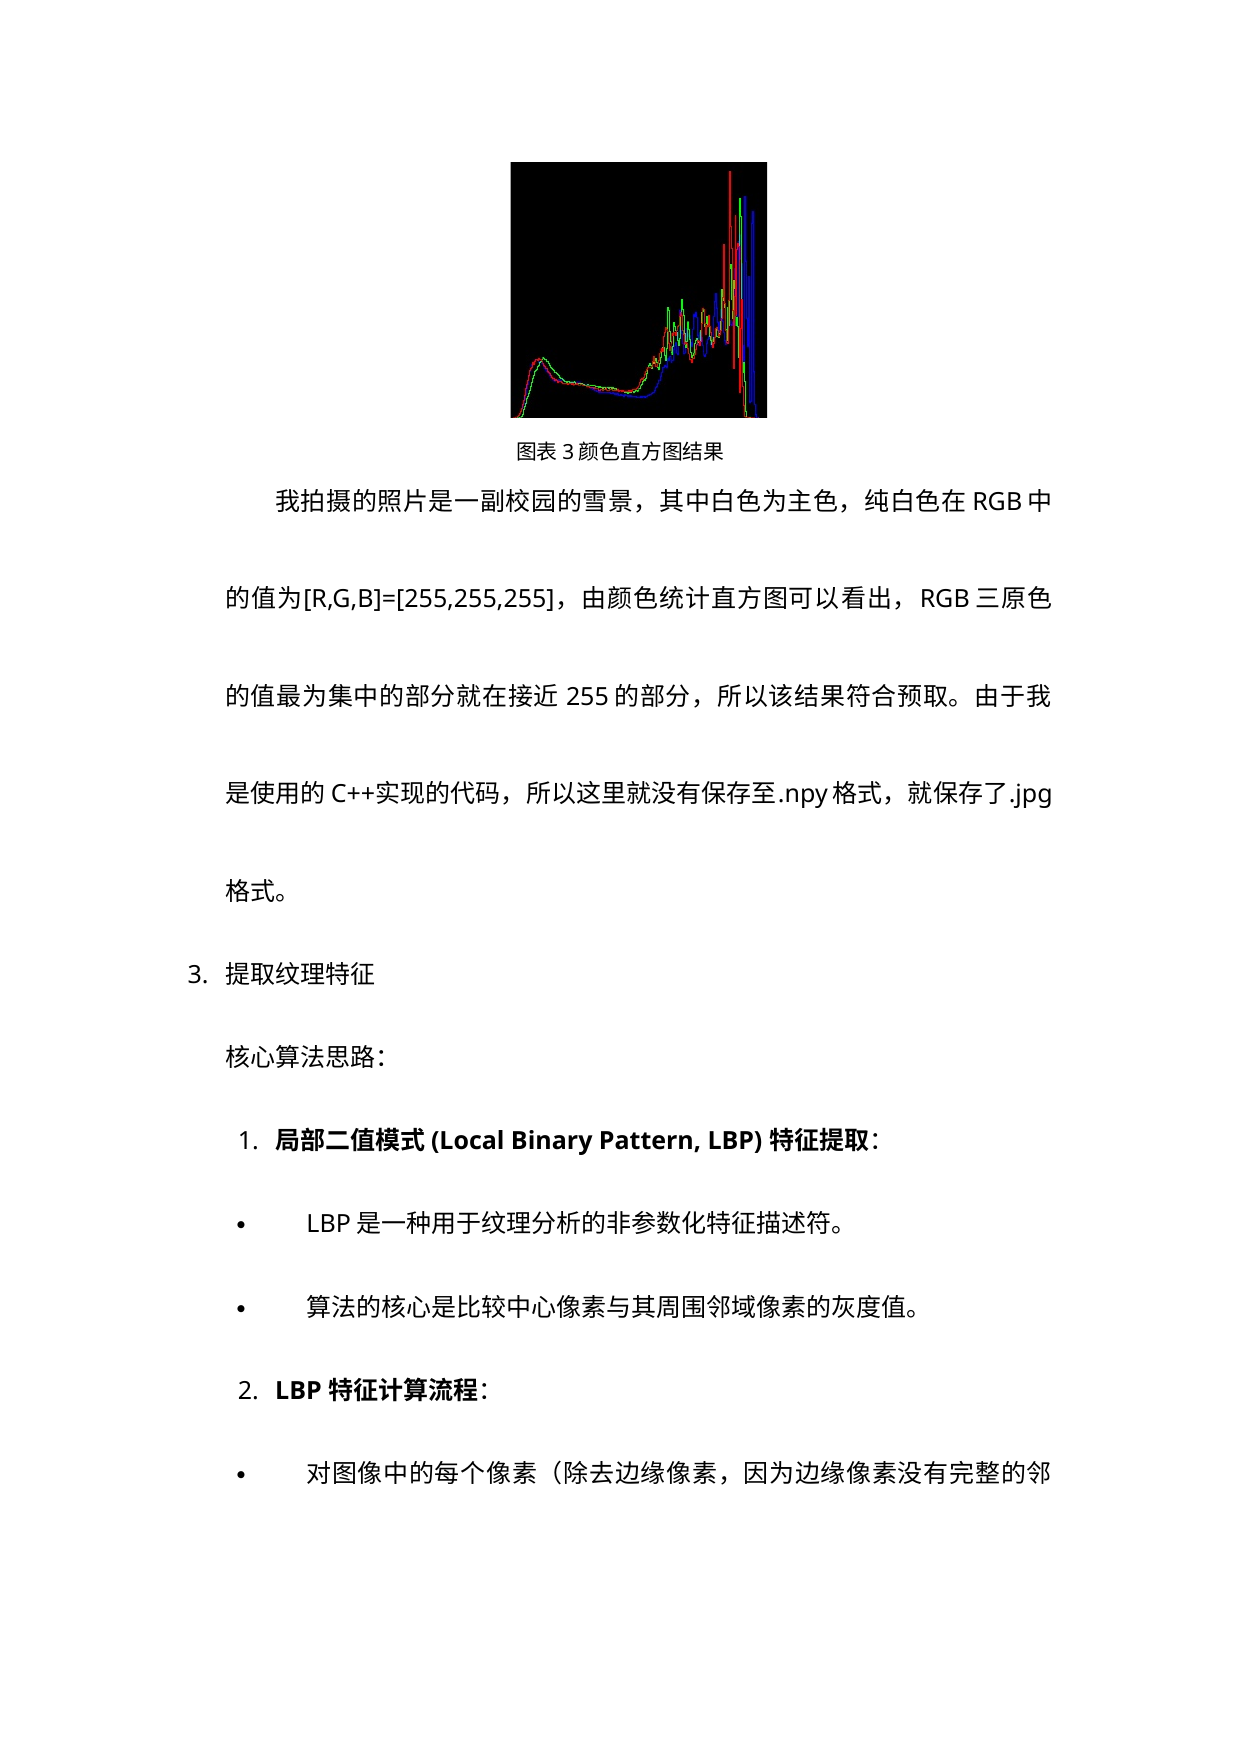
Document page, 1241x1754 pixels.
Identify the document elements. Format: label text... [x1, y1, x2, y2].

list LBP是一种用于纹理分析的非参数化特征描述符。 [187, 1189, 1053, 1254]
text 图表 3 颜色直方图结果 [187, 434, 1053, 467]
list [187, 1439, 1053, 1504]
list 算法的核心是比较中心像素与其周围邻域像素的灰度值。 [187, 1273, 1053, 1338]
list LBP 特征计算流程： [187, 1356, 1053, 1421]
list 核心算法思路： [225, 1023, 1053, 1088]
list 局部二值模式 (Local Binary Pattern, LBP) 特征提取： [187, 1106, 1053, 1171]
picture [510, 162, 768, 418]
list 提取纹理特征 [187, 940, 1053, 1005]
list 我拍摄的照片是一副校园的雪景，其中白色为主色，纯白色在RGB中的值为[R,G,B]=[255,255,255]，由颜色统计直方图可以看出，RGB三原色的值最为集中的部分就在接近255的部分，所以该结果符合预取。由于我是使用的C++实现的代码，所以这里就没有保存至.npy格式，就保存了.jpg格式。 [225, 467, 1053, 922]
